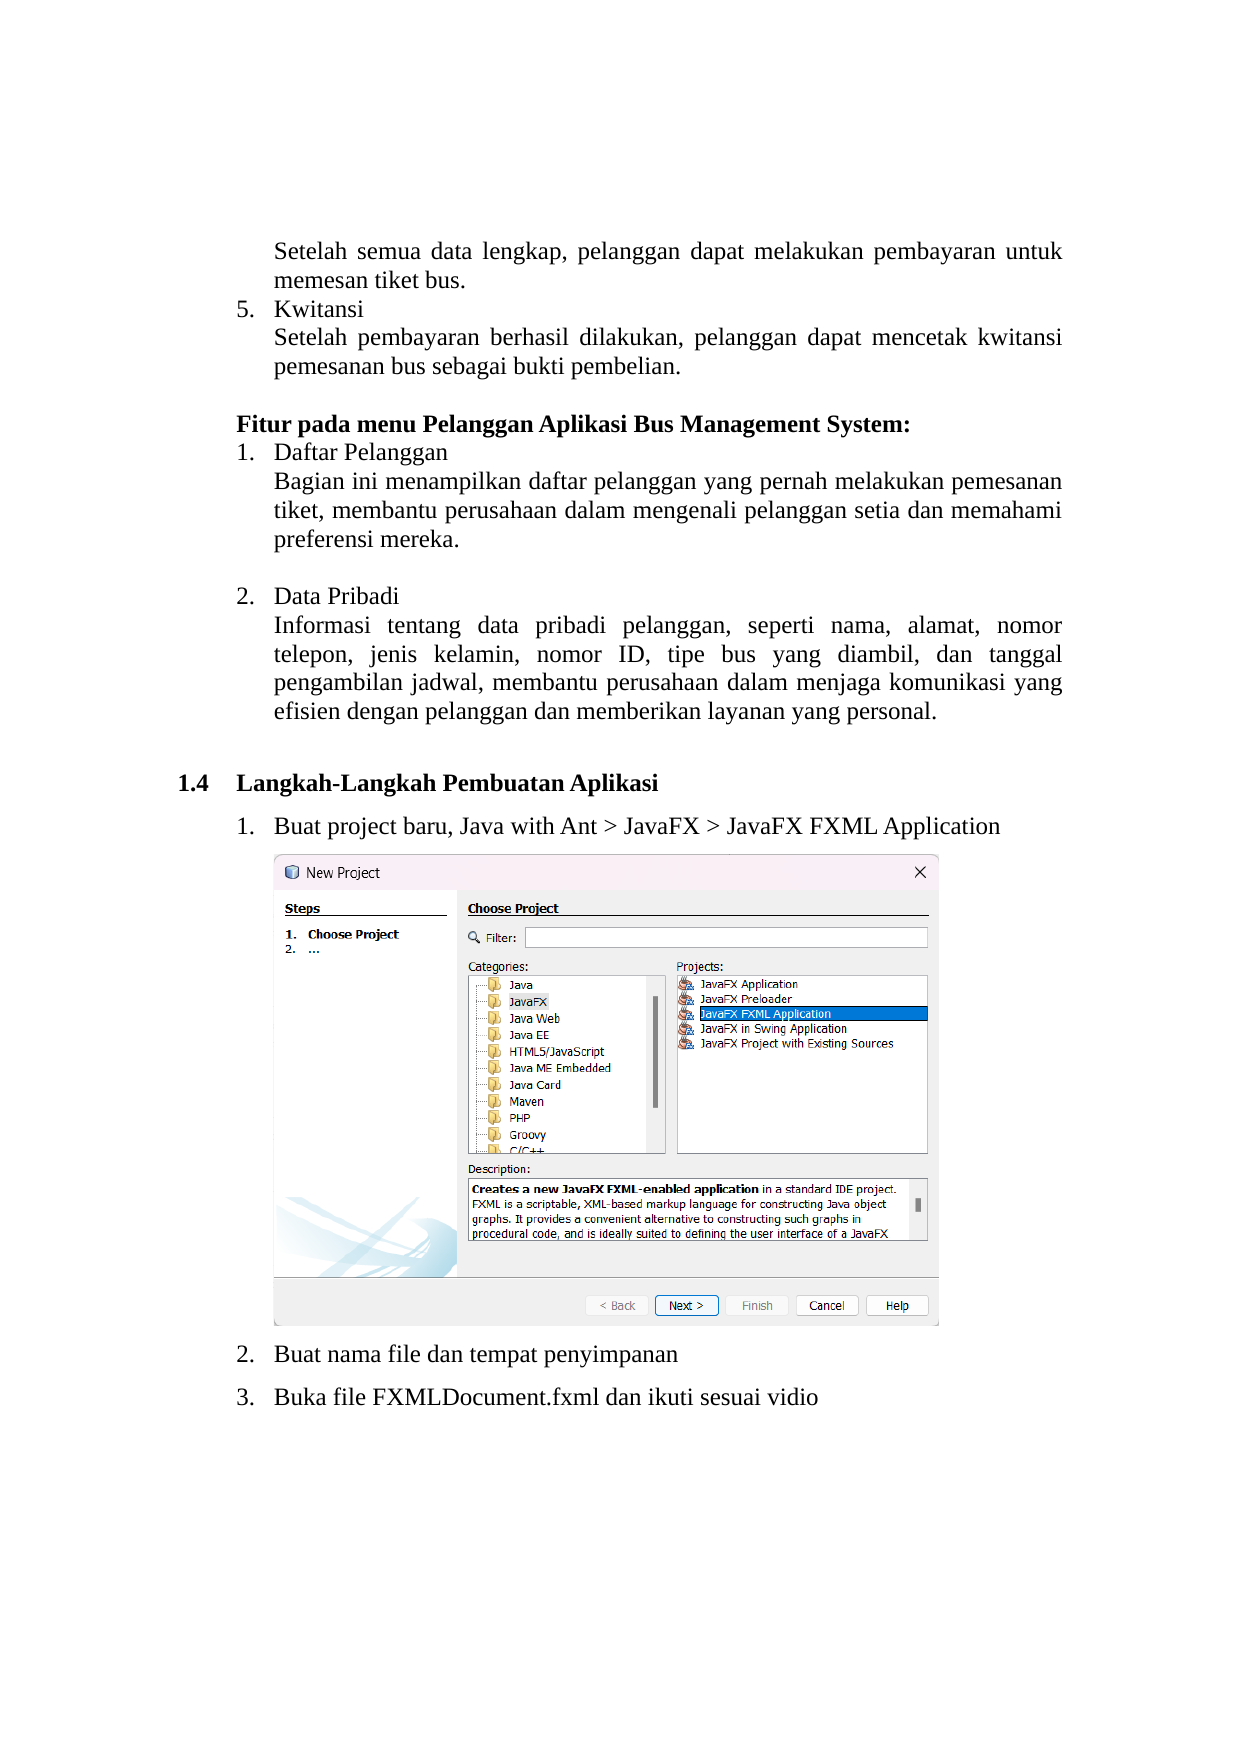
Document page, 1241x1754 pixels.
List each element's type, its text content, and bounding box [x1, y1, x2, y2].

list Data Pribadi [236, 581, 1063, 610]
list Buat project baru, Java with Ant > JavaFX > JavaFX FXML Application [236, 811, 1063, 840]
list Buka file FXMLDocument.fxml dan ikuti sesuai vidio [236, 1382, 1063, 1411]
list Bagian ini menampilkan daftar pelanggan yang pernah melakukan pemesanan tiket, membantu perusahaan dalam mengenali pelanggan setia dan memahami preferensi mereka. [274, 466, 1063, 552]
list Setelah pembayaran berhasil dilakukan, pelanggan dapat mencetak kwitansi pemesanan bus sebagai bukti pembelian. [274, 322, 1063, 380]
list Informasi tentang data pribadi pelanggan, seperti nama, alamat, nomor telepon, jenis kelamin, nomor ID, tipe bus yang diambil, dan tanggal pengambilan jadwal, membantu perusahaan dalam menjaga komunikasi yang efisien dengan pelanggan dan memberikan layanan yang personal. [274, 610, 1063, 725]
text Fitur pada menu Pelanggan Aplikasi Bus Management System: [236, 409, 1063, 437]
list Setelah semua data lengkap, pelanggan dapat melakukan pembayaran untuk memesan tiket bus. [274, 236, 1063, 294]
list Daftar Pelanggan [236, 437, 1063, 466]
picture [273, 854, 939, 1326]
list Buat nama file dan tempat penyimpanan [236, 1339, 1063, 1368]
list Langkah-Langkah Pembuatan Aplikasi [177, 768, 1063, 797]
list Kwitansi [236, 294, 1063, 322]
